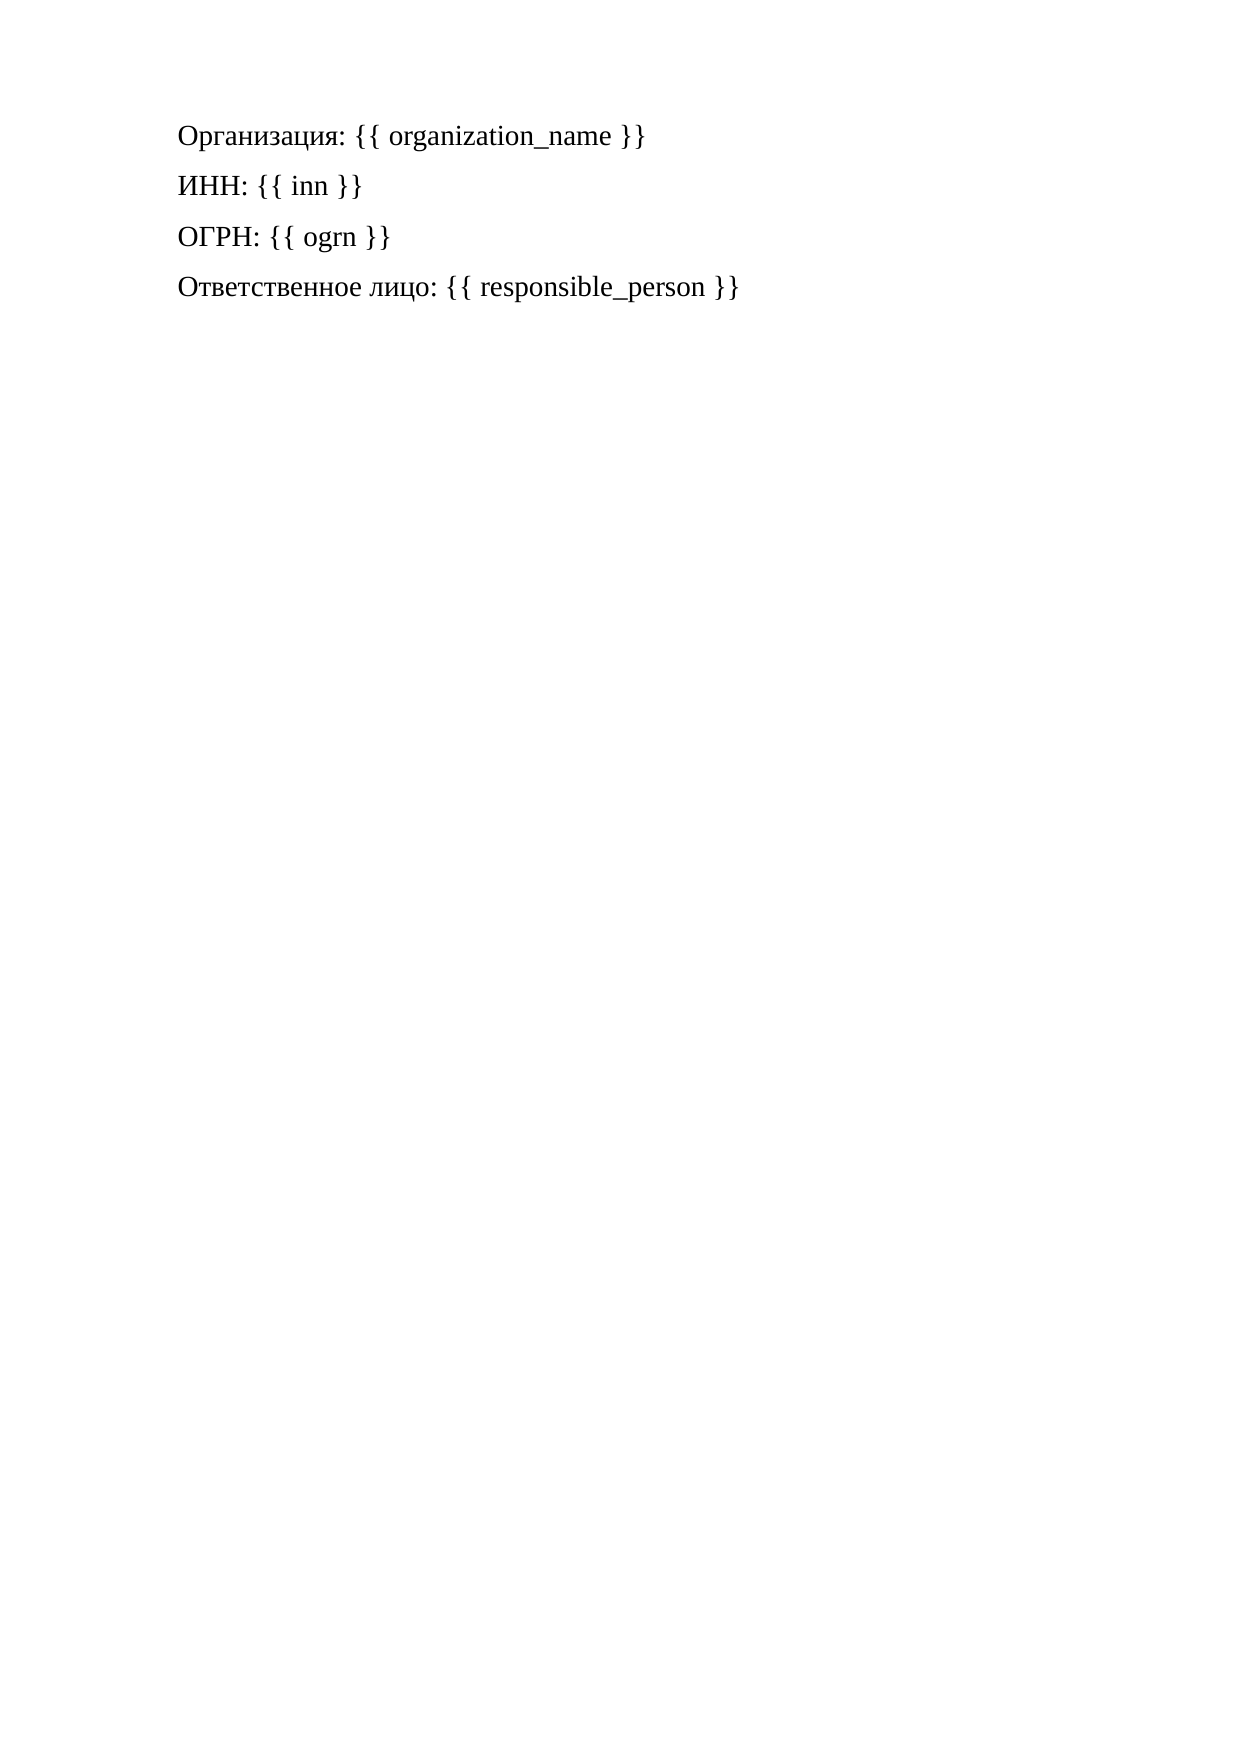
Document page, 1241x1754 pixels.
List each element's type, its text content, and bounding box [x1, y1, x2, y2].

text ИНН: {{ inn }} [177, 168, 1152, 202]
text Ответственное лицо: {{ responsible_person }} [177, 269, 1152, 303]
text ОГРН: {{ ogrn }} [177, 219, 1152, 252]
text Организация: {{ organization_name }} [177, 118, 1152, 152]
